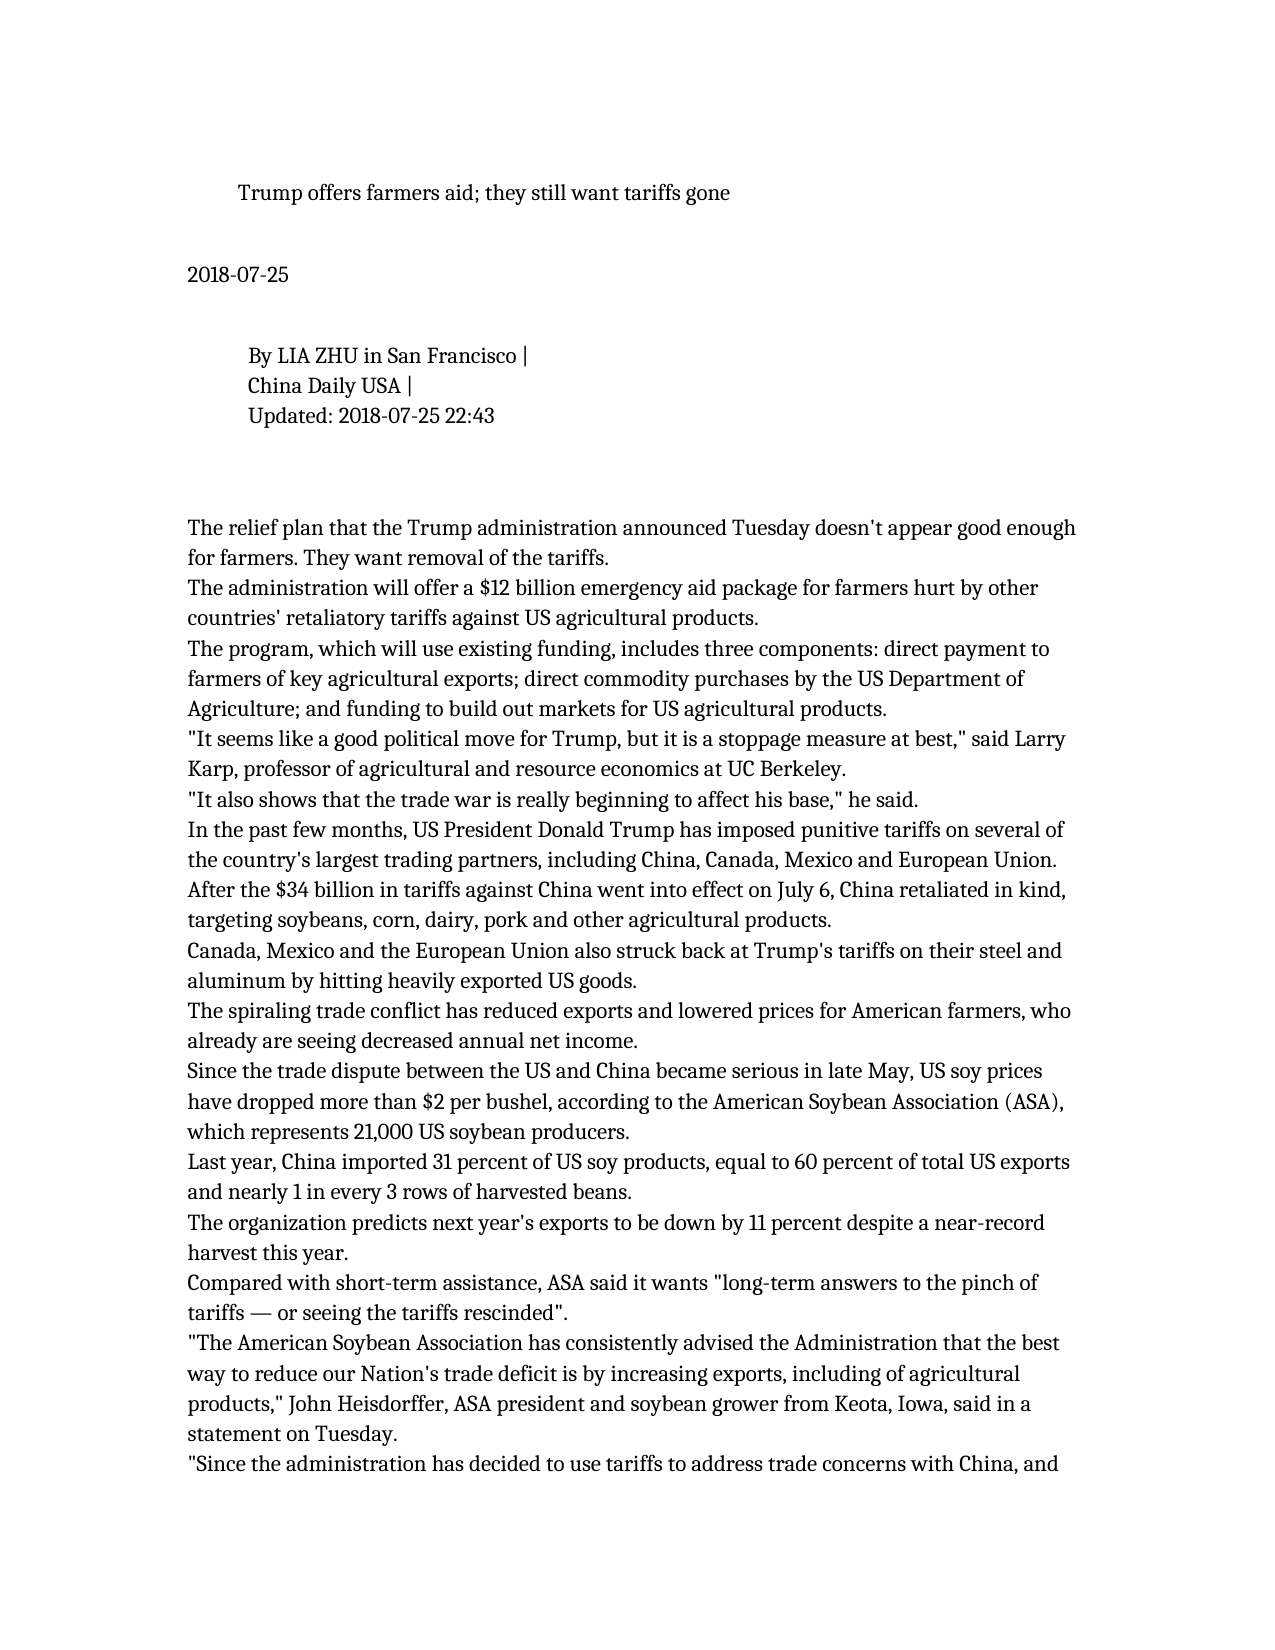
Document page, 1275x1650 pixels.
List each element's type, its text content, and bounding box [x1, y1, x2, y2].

text Trump offers farmers aid; they still want tariffs gone [187, 150, 1087, 237]
text By LIA ZHU in San Francisco | China Daily USA | Updated: 2018-07-25 22:43 [187, 312, 1087, 460]
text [187, 484, 1087, 1477]
text 2018-07-25 [187, 261, 1087, 288]
